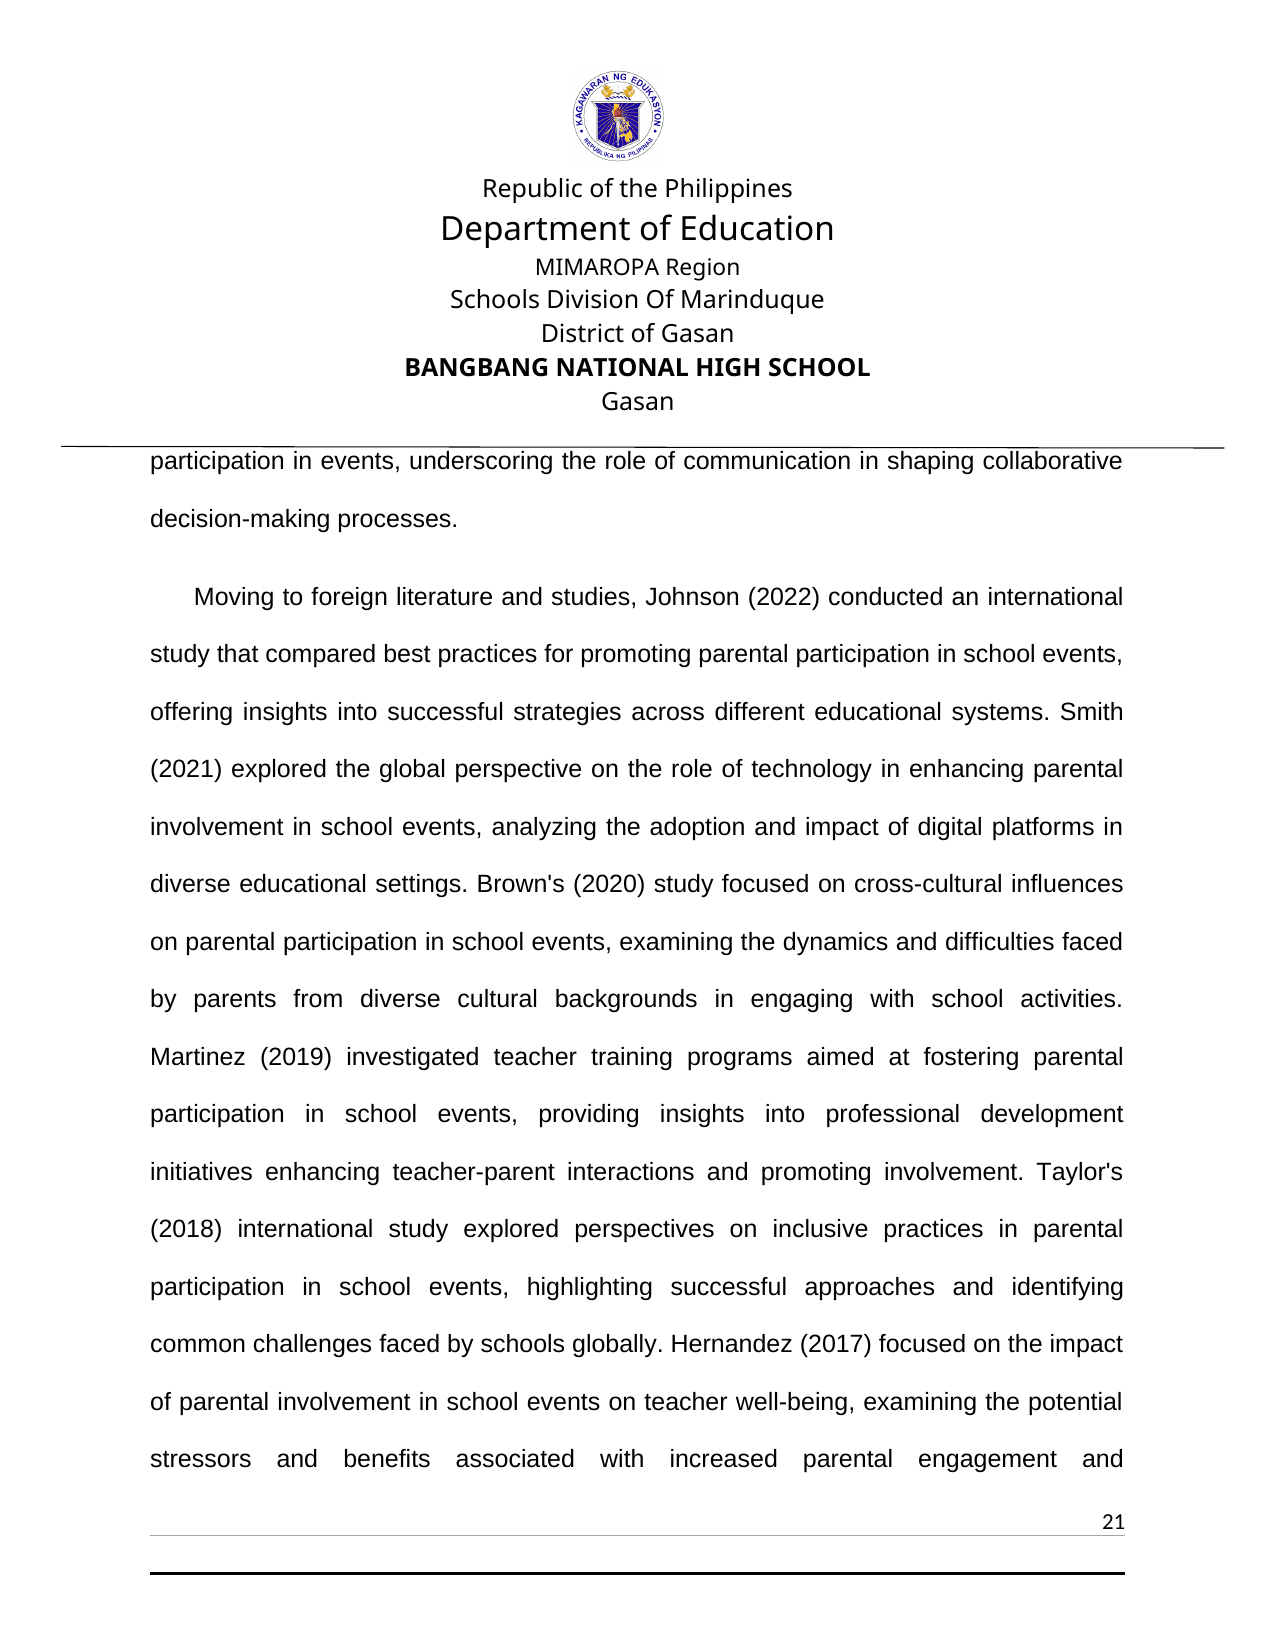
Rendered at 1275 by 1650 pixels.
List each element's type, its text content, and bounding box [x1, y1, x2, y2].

picture [570, 68, 666, 164]
